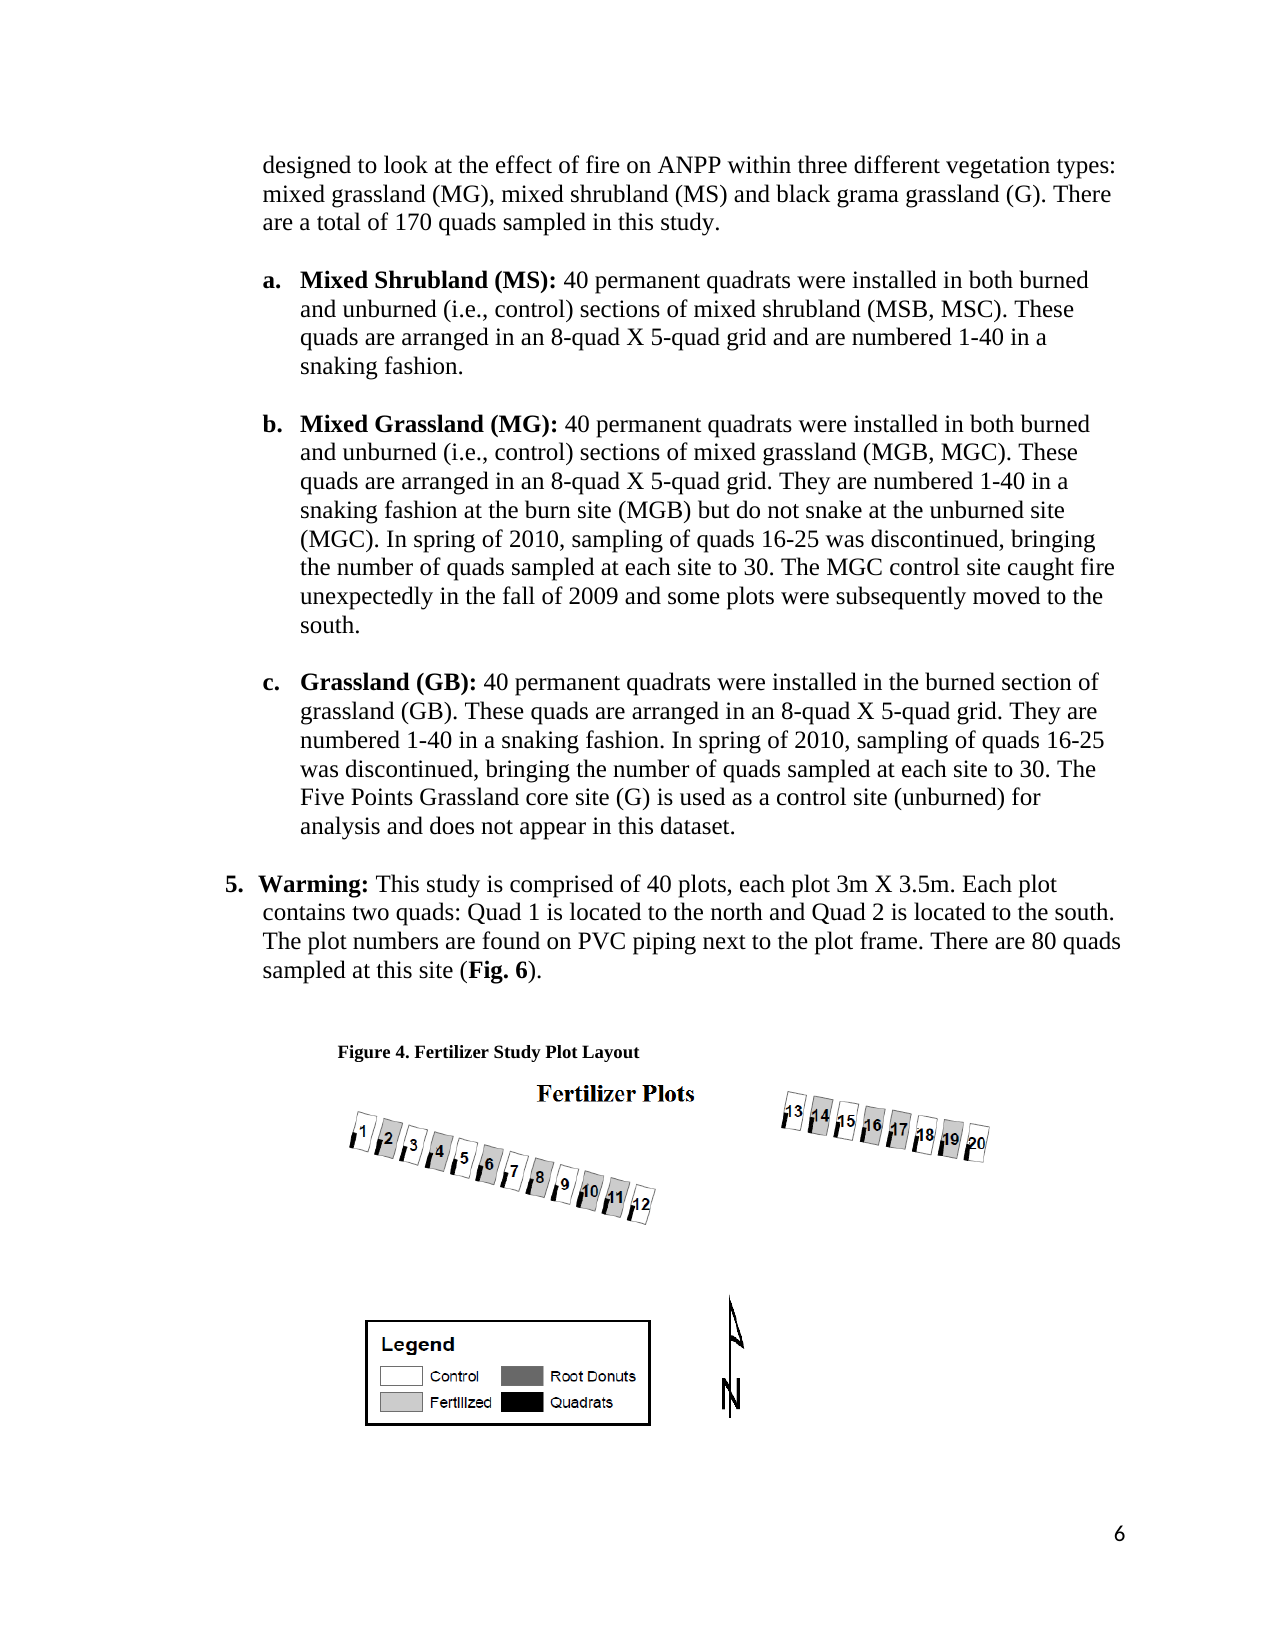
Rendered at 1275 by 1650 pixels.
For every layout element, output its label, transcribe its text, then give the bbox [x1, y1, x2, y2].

list Mixed Grassland (MG): 40 permanent quadrats were installed in both burned and unburned (i.e., control) sections of mixed grassland (MGB, MGC). These quads are arranged in an 8-quad X 5-quad grid. They are numbered 1-40 in a snaking fashion at the burn site (MGB) but do not snake at the unburned site (MGC). In spring of 2010, sampling of quads 16-25 was discontinued, bringing the number of quads sampled at each site to 30. The MGC control site caught fire unexpectedly in the fall of 2009 and some plots were subsequently moved to the south. [262, 409, 1125, 639]
list Warming: This study is comprised of 40 plots, each plot 3m X 3.5m. Each plot contains two quads: Quad 1 is located to the north and Quad 2 is located to the south. The plot numbers are found on PVC piping next to the plot frame. There are 80 quads sampled at this site (Fig. 6). [225, 869, 1125, 984]
text Figure 4. Fertilizer Study Plot Layout [262, 1041, 1125, 1063]
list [225, 150, 1125, 236]
list Grassland (GB): 40 permanent quadrats were installed in the burned section of grassland (GB). These quads are arranged in an 8-quad X 5-quad grid. They are numbered 1-40 in a snaking fashion. In spring of 2010, sampling of quads 16-25 was discontinued, bringing the number of quads sampled at each site to 30. The Five Points Grassland core site (G) is used as a control site (unburned) for analysis and does not appear in this dataset. [262, 667, 1125, 840]
picture [337, 1062, 1003, 1462]
list Mixed Shrubland (MS): 40 permanent quadrats were installed in both burned and unburned (i.e., control) sections of mixed shrubland (MSB, MSC). These quads are arranged in an 8-quad X 5-quad grid and are numbered 1-40 in a snaking fashion. [262, 265, 1125, 380]
